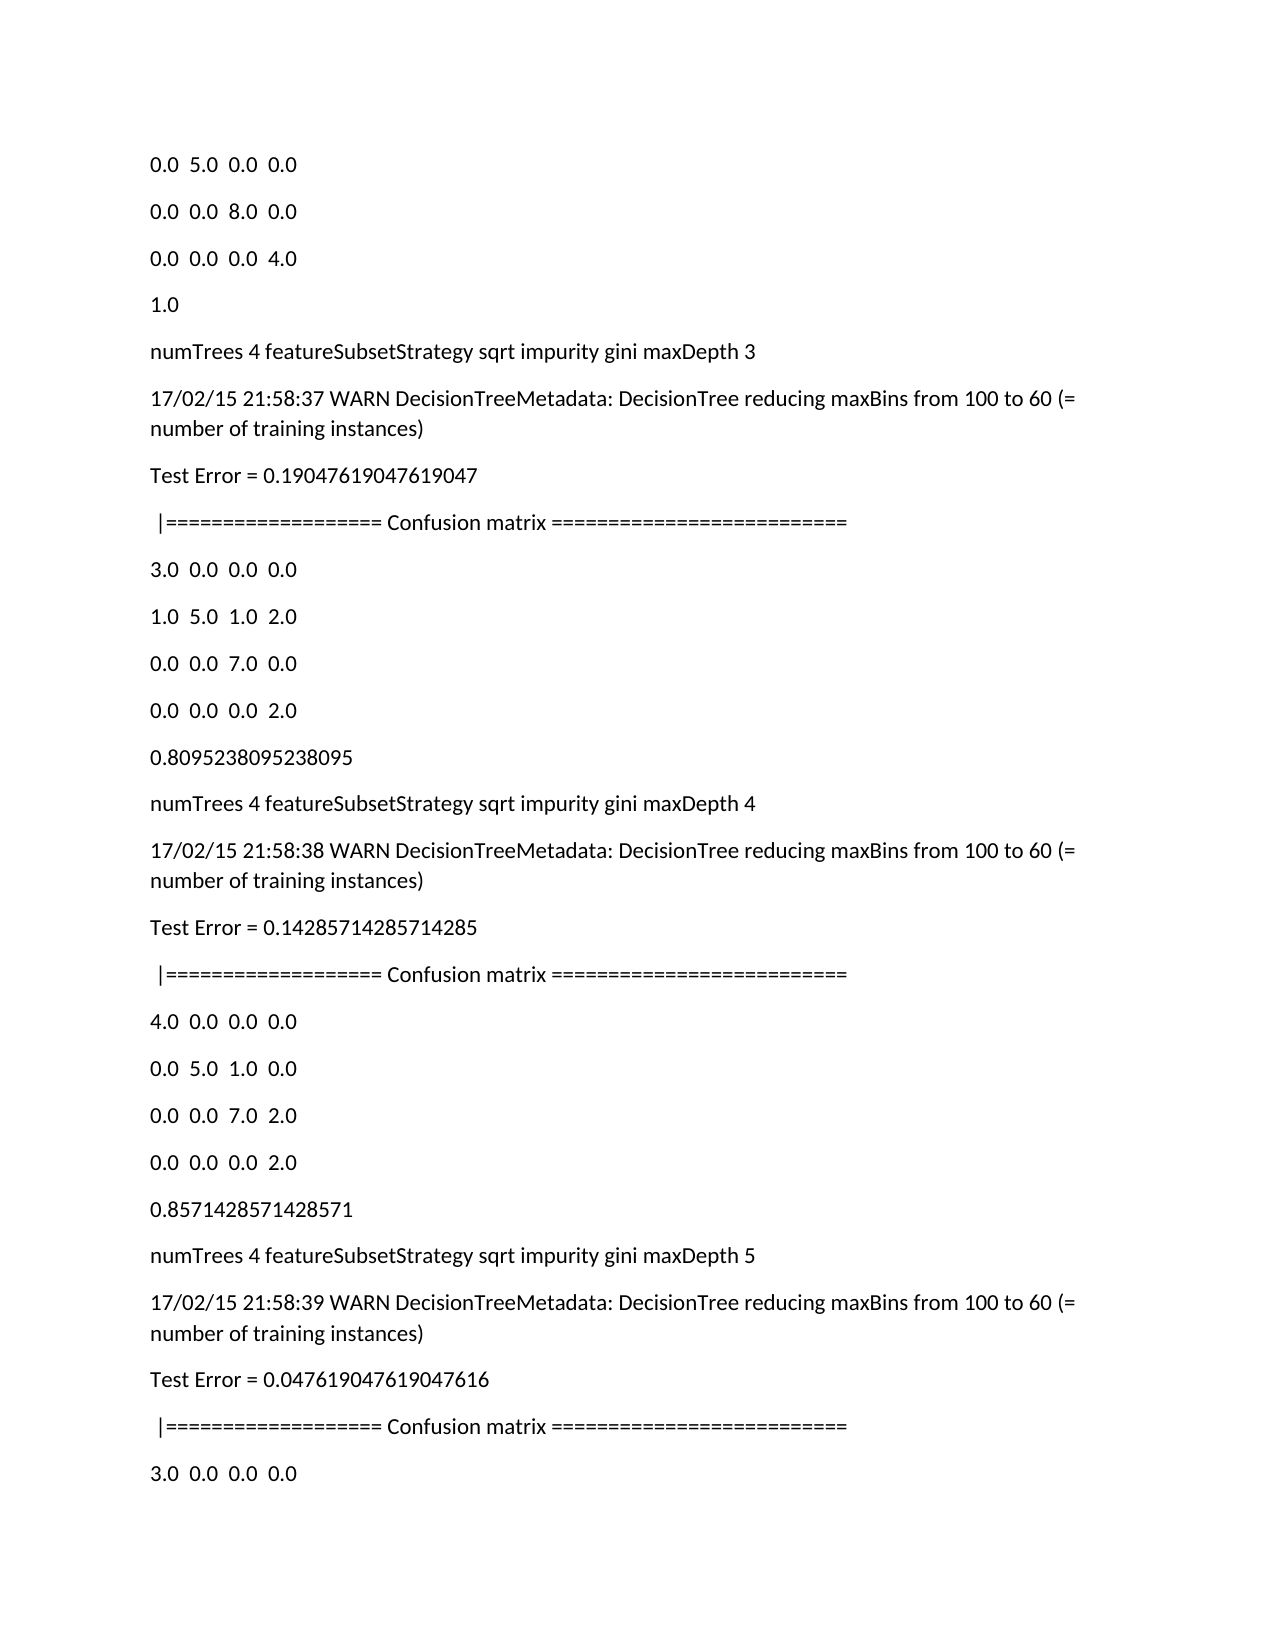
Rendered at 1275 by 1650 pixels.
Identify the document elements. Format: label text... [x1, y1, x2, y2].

text 0.8571428571428571 [150, 1195, 1125, 1223]
text numTrees 4 featureSubsetStrategy sqrt impurity gini maxDepth 5 [150, 1242, 1125, 1270]
text 1.0 [150, 291, 1125, 319]
text 17/02/15 21:58:37 WARN DecisionTreeMetadata: DecisionTree reducing maxBins from 100 to 60 (= number of training instances) [150, 384, 1125, 443]
text numTrees 4 featureSubsetStrategy sqrt impurity gini maxDepth 3 [150, 337, 1125, 366]
text |=================== Confusion matrix ========================== [150, 508, 1125, 536]
text 0.0 0.0 8.0 0.0 [150, 197, 1125, 225]
text 3.0 0.0 0.0 0.0 [150, 1459, 1125, 1487]
text Test Error = 0.047619047619047616 [150, 1366, 1125, 1394]
text 17/02/15 21:58:38 WARN DecisionTreeMetadata: DecisionTree reducing maxBins from 100 to 60 (= number of training instances) [150, 836, 1125, 895]
text numTrees 4 featureSubsetStrategy sqrt impurity gini maxDepth 4 [150, 789, 1125, 818]
text 0.0 0.0 0.0 4.0 [150, 244, 1125, 272]
text 0.0 0.0 7.0 0.0 [150, 649, 1125, 677]
text Test Error = 0.19047619047619047 [150, 461, 1125, 489]
text Test Error = 0.14285714285714285 [150, 913, 1125, 942]
text 0.0 5.0 1.0 0.0 [150, 1054, 1125, 1082]
text 4.0 0.0 0.0 0.0 [150, 1007, 1125, 1035]
text 1.0 5.0 1.0 2.0 [150, 602, 1125, 630]
text 0.8095238095238095 [150, 743, 1125, 771]
text |=================== Confusion matrix ========================== [150, 960, 1125, 988]
text 3.0 0.0 0.0 0.0 [150, 555, 1125, 583]
text 17/02/15 21:58:39 WARN DecisionTreeMetadata: DecisionTree reducing maxBins from 100 to 60 (= number of training instances) [150, 1288, 1125, 1347]
text |=================== Confusion matrix ========================== [150, 1412, 1125, 1441]
text 0.0 0.0 7.0 2.0 [150, 1101, 1125, 1129]
text 0.0 5.0 0.0 0.0 [150, 150, 1125, 178]
text 0.0 0.0 0.0 2.0 [150, 696, 1125, 724]
text 0.0 0.0 0.0 2.0 [150, 1148, 1125, 1176]
